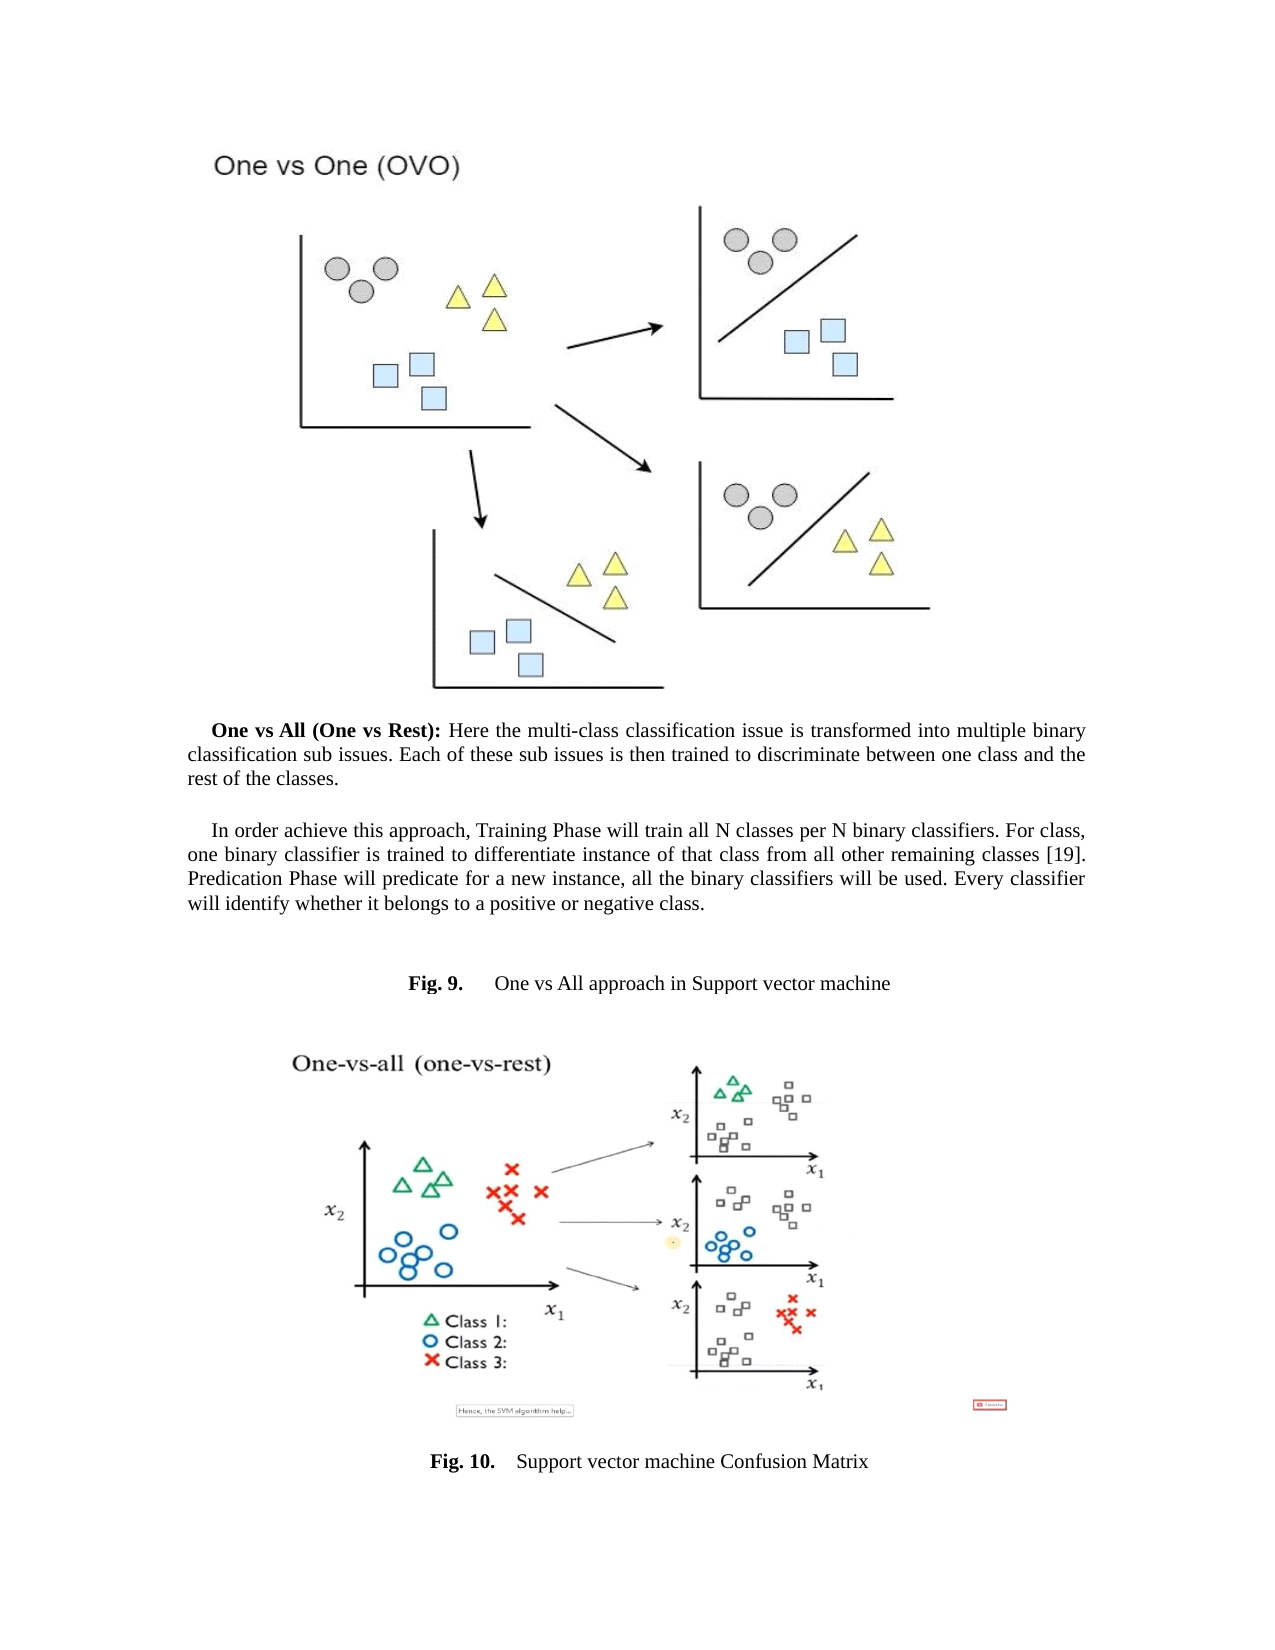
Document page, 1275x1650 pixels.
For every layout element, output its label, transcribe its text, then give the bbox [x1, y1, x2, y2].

text One vs All (One vs Rest): Here the multi-class classification issue is transformed into multiple binary classification sub issues. Each of these sub issues is then trained to discriminate between one class and the rest of the classes. [187, 718, 1087, 790]
text Fig. 9. One vs All approach in Support vector machine [187, 971, 1087, 994]
text In order achieve this approach, Training Phase will train all N classes per N binary classifiers. For class, one binary classifier is trained to differentiate instance of that class from all other remaining classes [19]. Predication Phase will predicate for a new instance, all the binary classifiers will be used. Every classifier will identify whether it belongs to a positive or negative class. [187, 818, 1087, 914]
text Fig. 10. Support vector machine Confusion Matrix [187, 1449, 1087, 1473]
